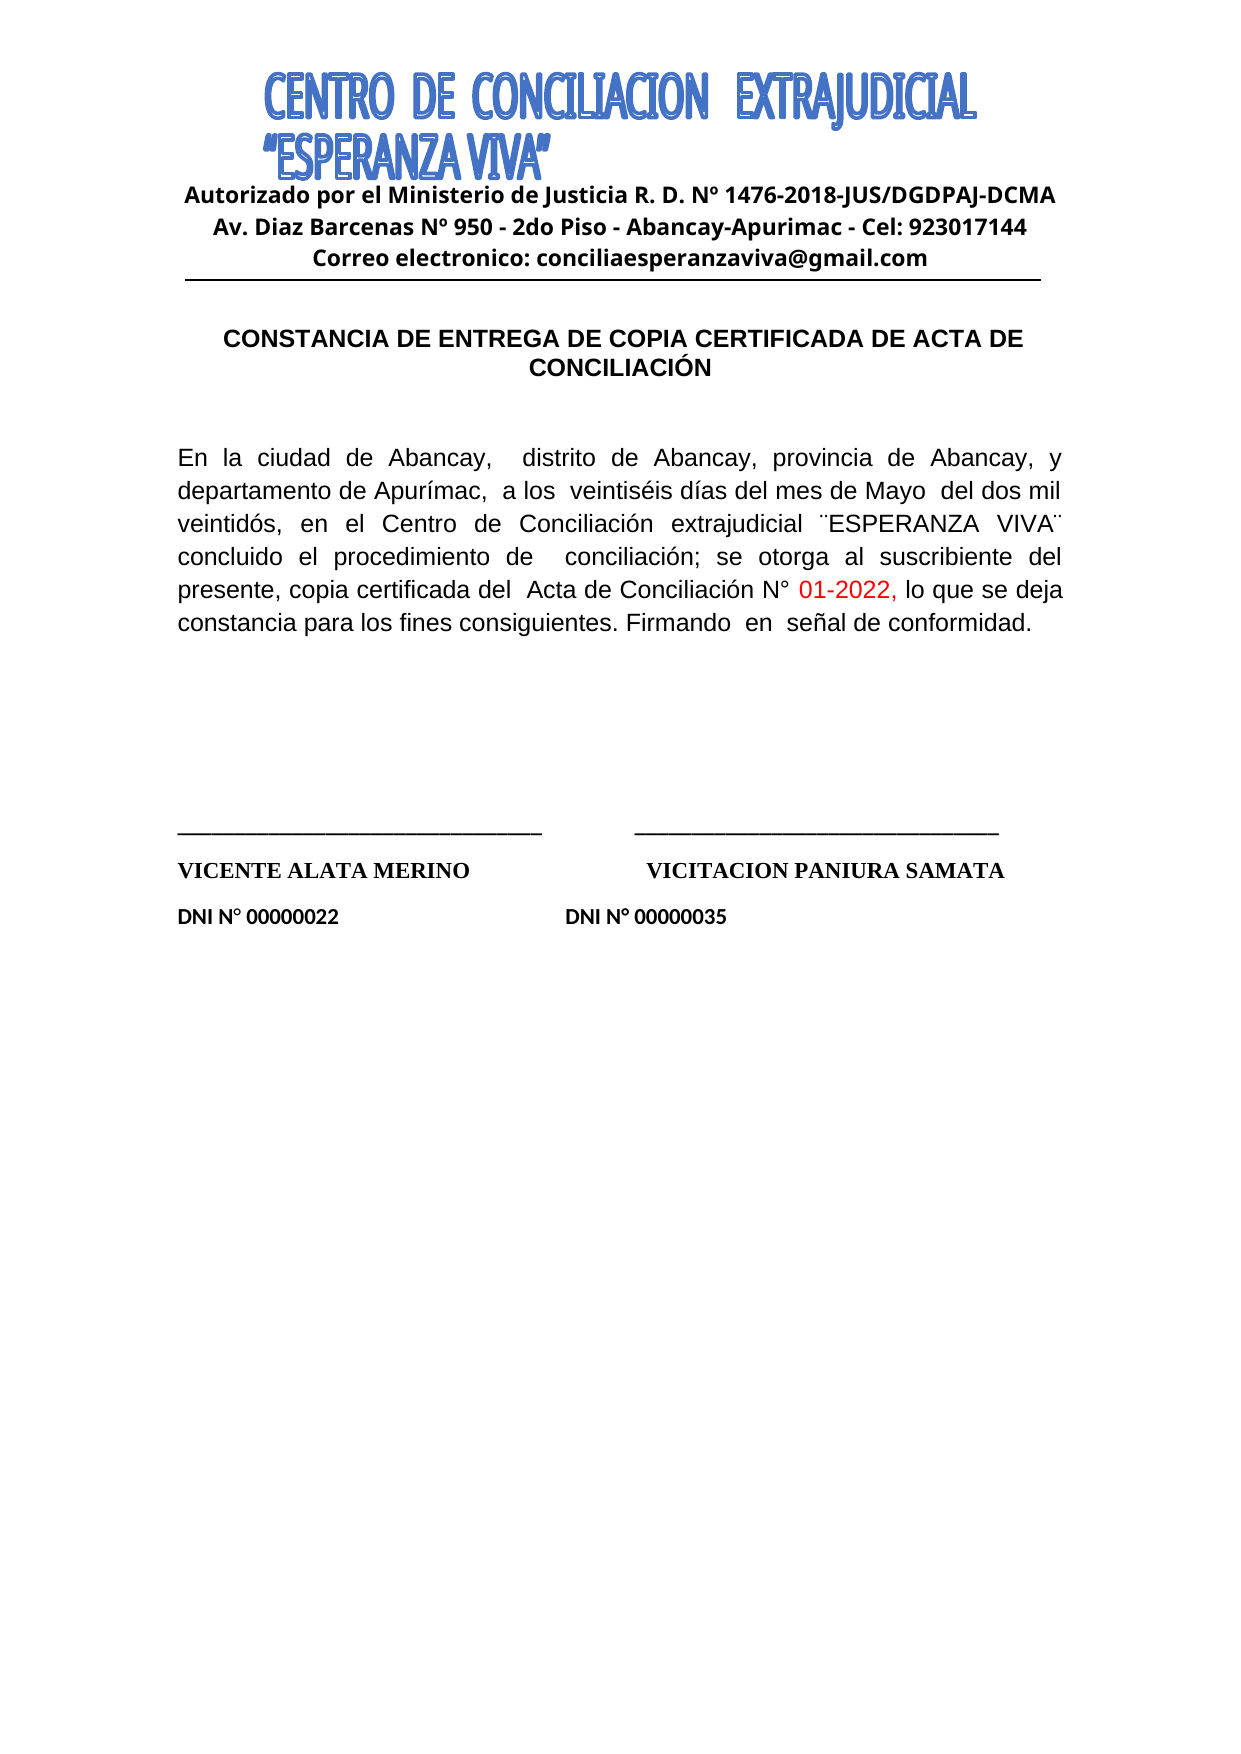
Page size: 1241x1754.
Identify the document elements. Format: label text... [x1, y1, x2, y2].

text ________________________________ ________________________________ [177, 810, 1063, 838]
text DNI N° 00000022 DNI N° 00000035 [177, 902, 1063, 930]
text CONSTANCIA DE ENTREGA DE COPIA CERTIFICADA DE ACTA DE CONCILIACIÓN [177, 324, 1063, 382]
text En la ciudad de Abancay, distrito de Abancay, provincia de Abancay, y departamento de Apurímac, a los veintiséis días del mes de Mayo del dos mil veintidós, en el Centro de Conciliación extrajudicial ¨ESPERANZA VIVA¨ concluido el procedimiento de conciliación; se otorga al suscribiente del presente, copia certificada del Acta de Conciliación N° 01-2022, lo que se deja constancia para los fines consiguientes. Firmando en señal de conformidad. [177, 443, 1063, 637]
text VICENTE ALATA MERINO VICITACION PANIURA SAMATA [177, 857, 1063, 883]
